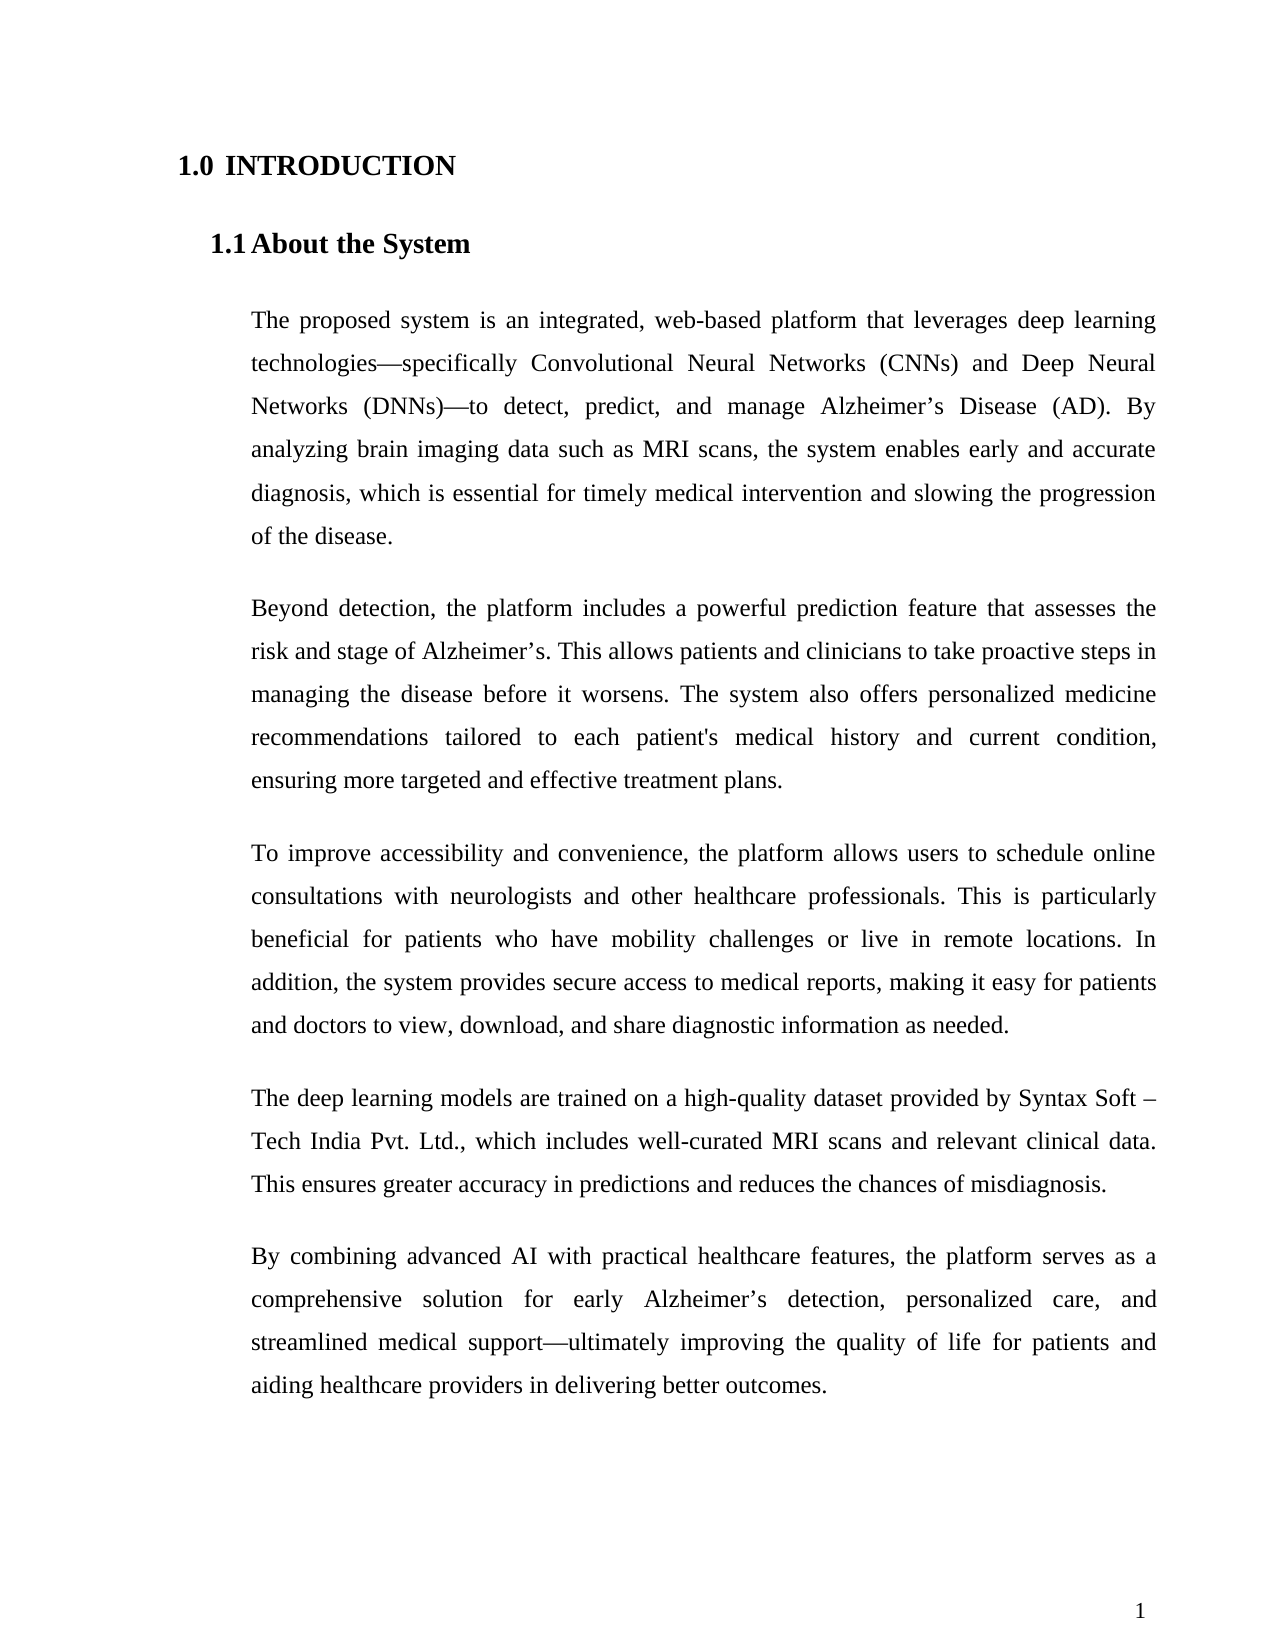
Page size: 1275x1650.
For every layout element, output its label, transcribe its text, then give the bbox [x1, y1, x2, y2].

text The proposed system is an integrated, web-based platform that leverages deep learning technologies—specifically Convolutional Neural Networks (CNNs) and Deep Neural Networks (DNNs)—to detect, predict, and manage Alzheimer’s Disease (AD). By analyzing brain imaging data such as MRI scans, the system enables early and accurate diagnosis, which is essential for timely medical intervention and slowing the progression of the disease. [251, 305, 1157, 549]
subtitle INTRODUCTION [177, 148, 1237, 181]
text By combining advanced AI with practical healthcare features, the platform serves as a comprehensive solution for early Alzheimer’s detection, personalized care, and streamlined medical support—ultimately improving the quality of life for patients and aiding healthcare providers in delivering better outcomes. [251, 1241, 1157, 1399]
text The deep learning models are trained on a high-quality dataset provided by Syntax Soft – Tech India Pvt. Ltd., which includes well-curated MRI scans and relevant clinical data. This ensures greater accuracy in predictions and reduces the chances of misdiagnosis. [251, 1083, 1157, 1198]
text To improve accessibility and convenience, the platform allows users to schedule online consultations with neurologists and other healthcare professionals. This is particularly beneficial for patients who have mobility challenges or live in remote locations. In addition, the system provides secure access to medical reports, making it easy for patients and doctors to view, download, and share diagnostic information as needed. [251, 838, 1157, 1039]
subtitle About the System [210, 226, 1237, 259]
text Beyond detection, the platform includes a powerful prediction feature that assesses the risk and stage of Alzheimer’s. This allows patients and clinicians to take proactive steps in managing the disease before it worsens. The system also offers personalized medicine recommendations tailored to each patient's medical history and current condition, ensuring more targeted and effective treatment plans. [251, 593, 1157, 794]
